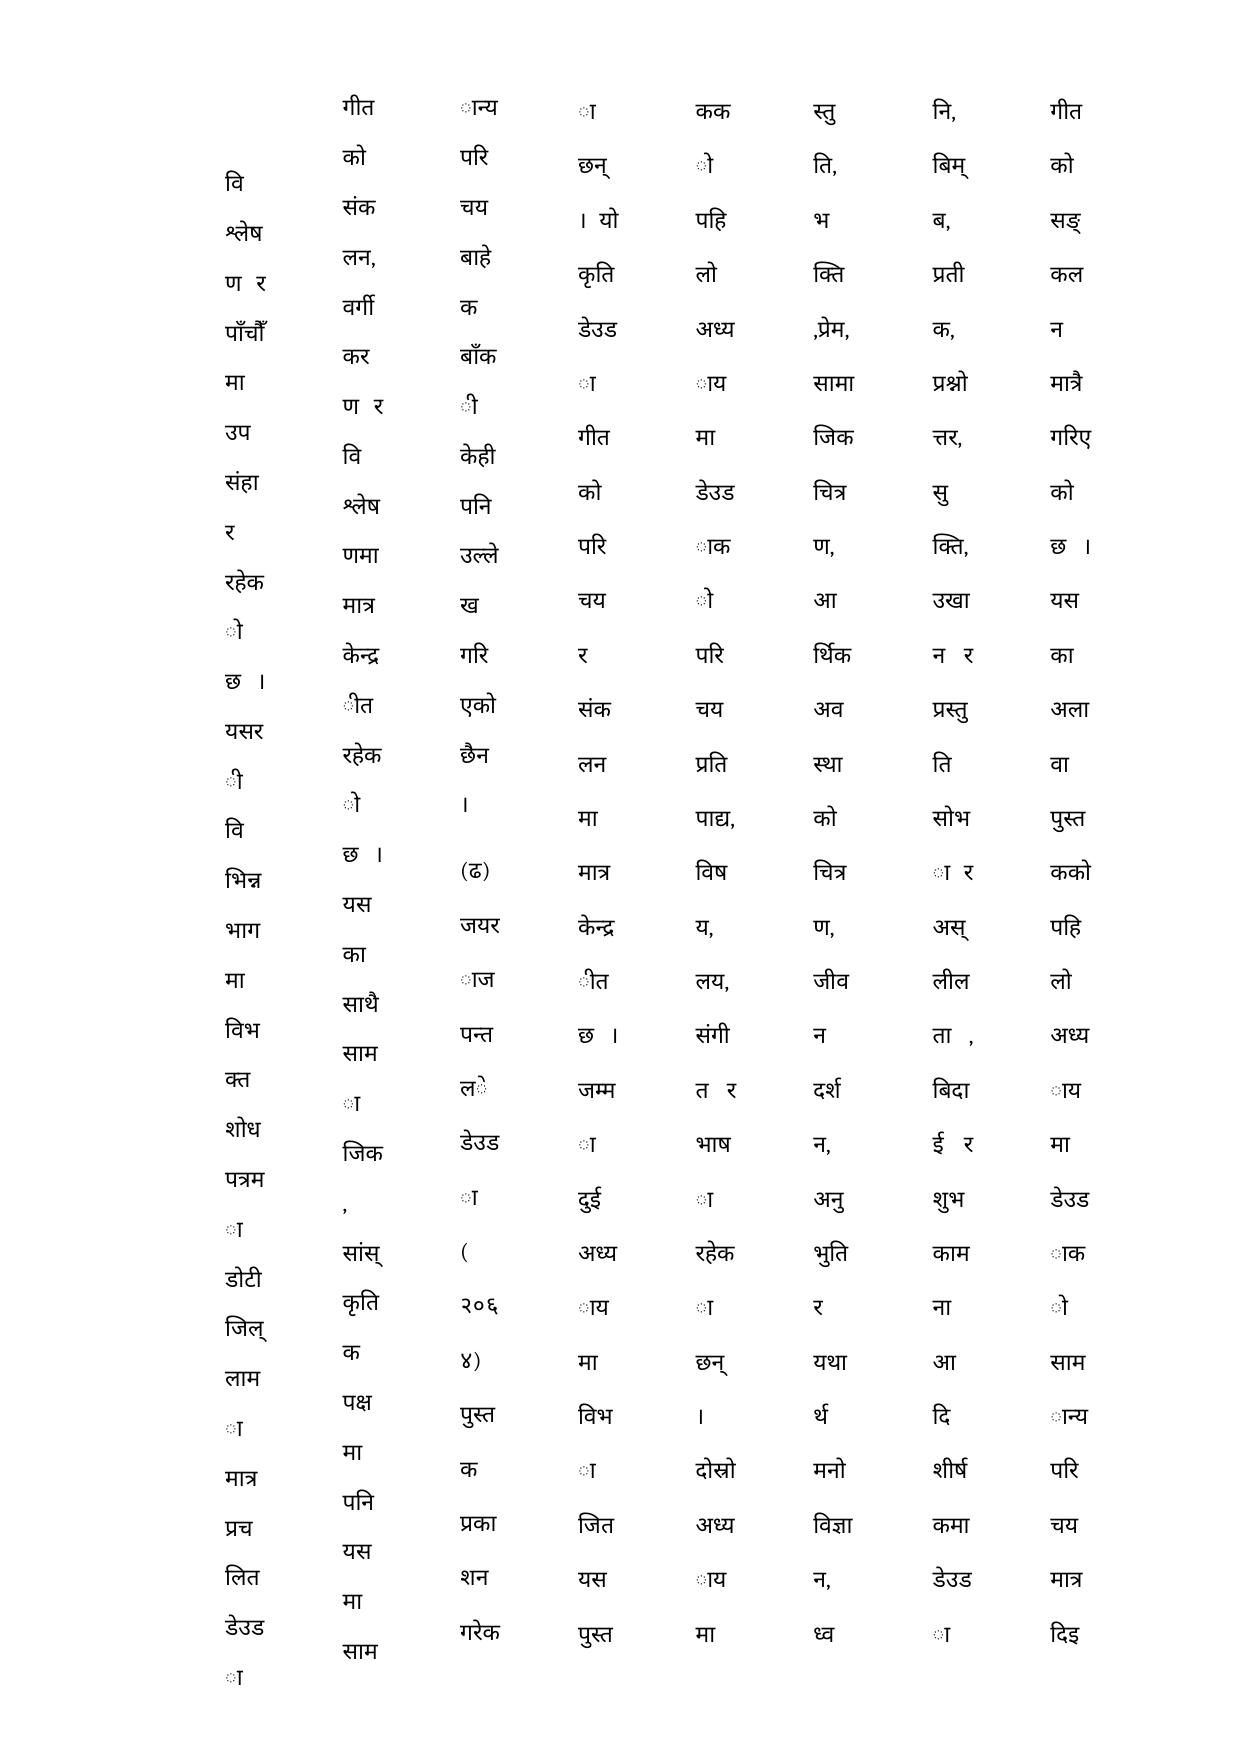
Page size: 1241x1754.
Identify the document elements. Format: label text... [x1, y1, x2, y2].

text विश्लेषण र पाँचौँमा उपसंहार रहेको छ । यसरी विभिन्न भागमा विभक्त शोधपत्रमा डोटी जिल्लामा मात्र प्रचलित डेउडा गीतको संकलन, वर्गीकरण र विश्लेषणमा मात्र केन्द्रीत रहेको छ । यसका साथै सामाजिक, सांस्कृतिक पक्षमा पनि यसमा सामान्य परिचय बाहेक बाँकी केही पनि उल्लेख गरिएको छैन । [460, 76, 501, 823]
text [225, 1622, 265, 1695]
text विश्लेषण र पाँचौँमा उपसंहार रहेको छ । यसरी विभिन्न भागमा विभक्त शोधपत्रमा डोटी जिल्लामा मात्र प्रचलित डेउडा गीतको संकलन, वर्गीकरण र विश्लेषणमा मात्र केन्द्रीत रहेको छ । यसका साथै सामाजिक, सांस्कृतिक पक्षमा पनि यसमा सामान्य परिचय बाहेक बाँकी केही पनि उल्लेख गरिएको छैन । [342, 1148, 383, 1669]
text विश्लेषण र पाँचौँमा उपसंहार रहेको छ । यसरी विभिन्न भागमा विभक्त शोधपत्रमा डोटी जिल्लामा मात्र प्रचलित डेउडा गीतको संकलन, वर्गीकरण र विश्लेषणमा मात्र केन्द्रीत रहेको छ । यसका साथै सामाजिक, सांस्कृतिक पक्षमा पनि यसमा सामान्य परिचय बाहेक बाँकी केही पनि उल्लेख गरिएको छैन । [342, 76, 383, 1147]
text विश्लेषण र पाँचौँमा उपसंहार रहेको छ । यसरी विभिन्न भागमा विभक्त शोधपत्रमा डोटी जिल्लामा मात्र प्रचलित डेउडा गीतको संकलन, वर्गीकरण र विश्लेषणमा मात्र केन्द्रीत रहेको छ । यसका साथै सामाजिक, सांस्कृतिक पक्षमा पनि यसमा सामान्य परिचय बाहेक बाँकी केही पनि उल्लेख गरिएको छैन । [225, 325, 265, 1621]
